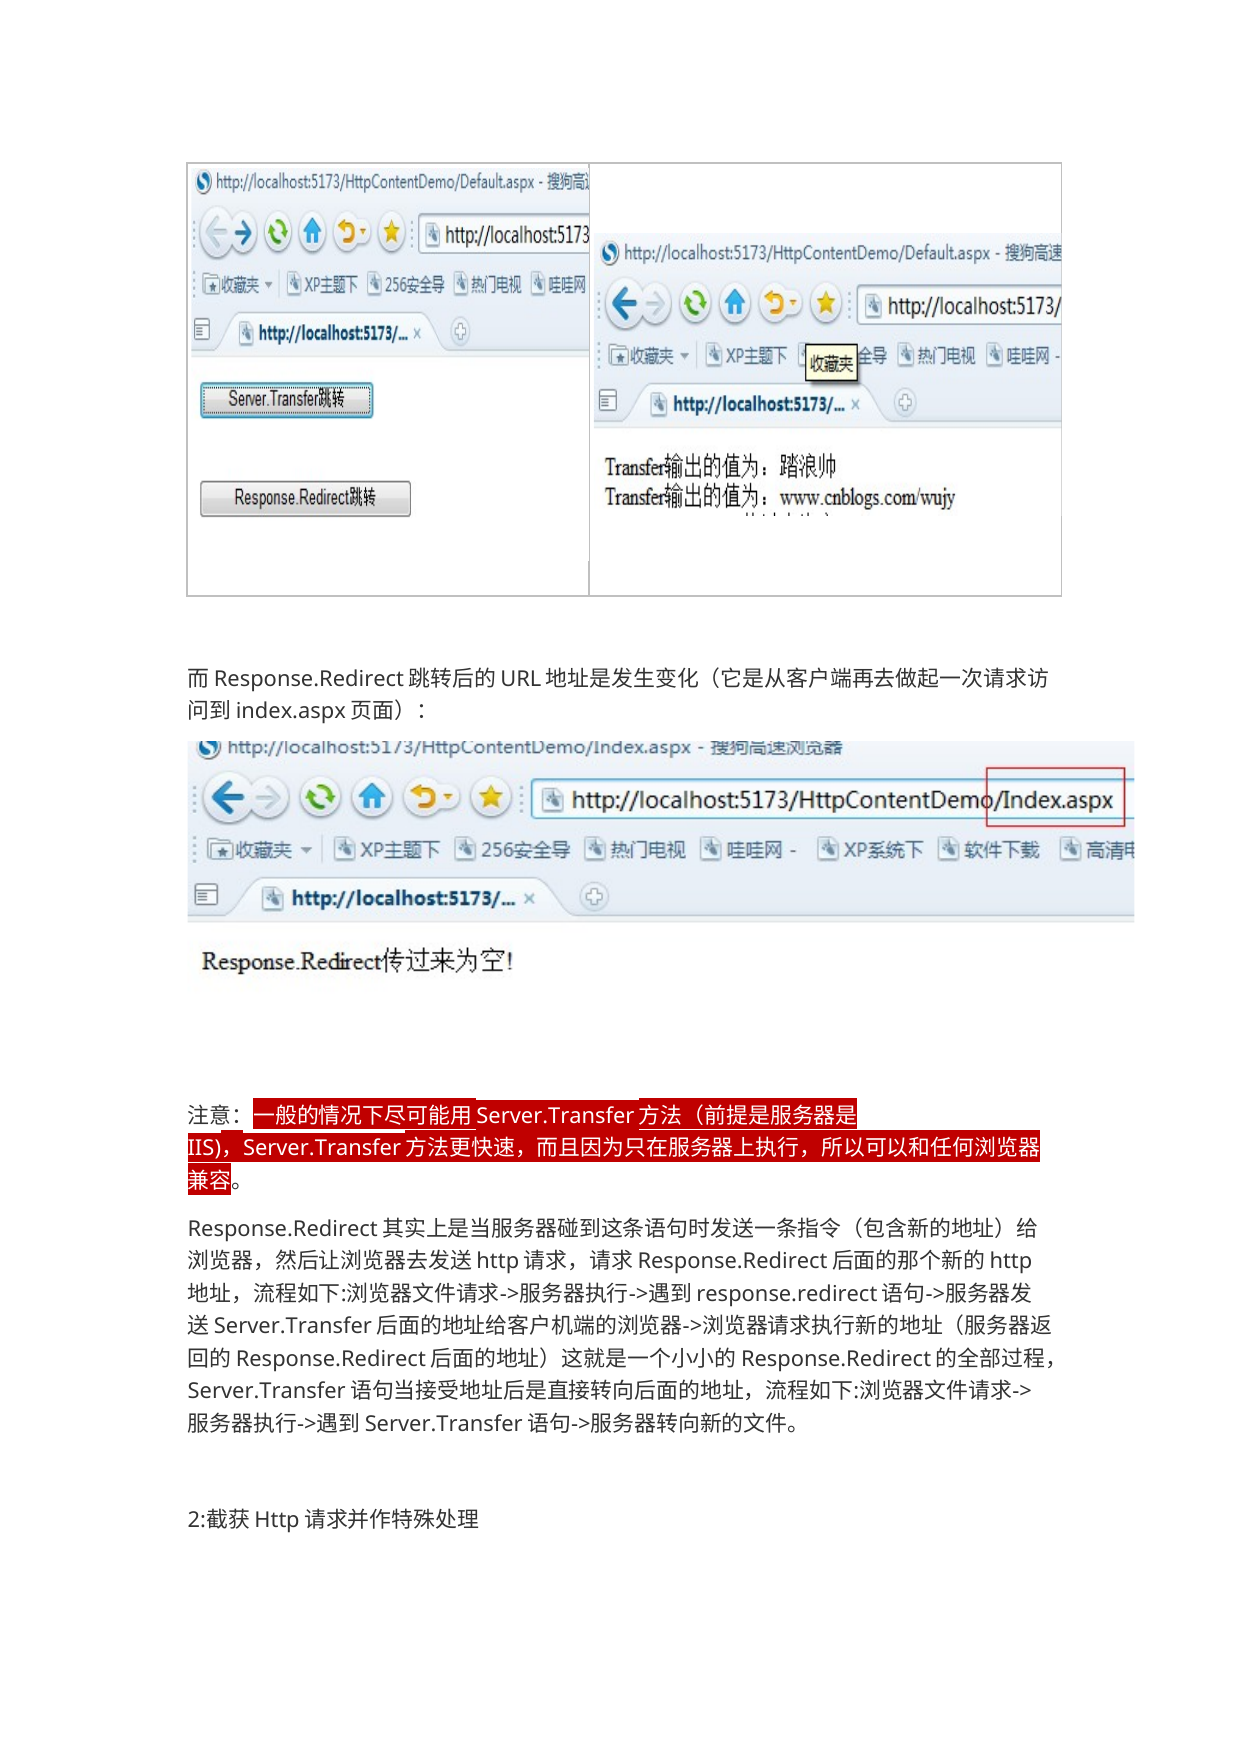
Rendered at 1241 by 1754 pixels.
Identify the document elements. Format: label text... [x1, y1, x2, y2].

picture [593, 233, 1062, 516]
picture [187, 741, 1135, 1012]
table_cell [590, 164, 1061, 595]
picture [191, 168, 589, 561]
table_cell [188, 164, 588, 595]
text Response.Redirect其实上是当服务器碰到这条语句时发送一条指令（包含新的地址）给浏览器，然后让浏览器去发送http请求，请求Response.Redirect后面的那个新的http地址，流程如下:浏览器文件请求->服务器执行->遇到response.redirect语句->服务器发送Server.Transfer后面的地址给客户机端的浏览器->浏览器请求执行新的地址（服务器返回的Response.Redirect后面的地址）这就是一个小小的Response.Redirect的全部过程， Server.Transfer语句当接受地址后是直接转向后面的地址，流程如下:浏览器文件请求->服务器执行->遇到Server.Transfer语句->服务器转向新的文件。 [187, 1211, 1053, 1438]
text 注意：一般的情况下尽可能用Server.Transfer方法（前提是服务器是IIS)，Server.Transfer方法更快速，而且因为只在服务器上执行，所以可以和任何浏览器兼容。 [187, 1098, 1053, 1195]
text 2:截获Http请求并作特殊处理 [187, 1502, 1053, 1534]
text 而Response.Redirect跳转后的URL地址是发生变化（它是从客户端再去做起一次请求访问到index.aspx页面）： [187, 661, 1053, 726]
